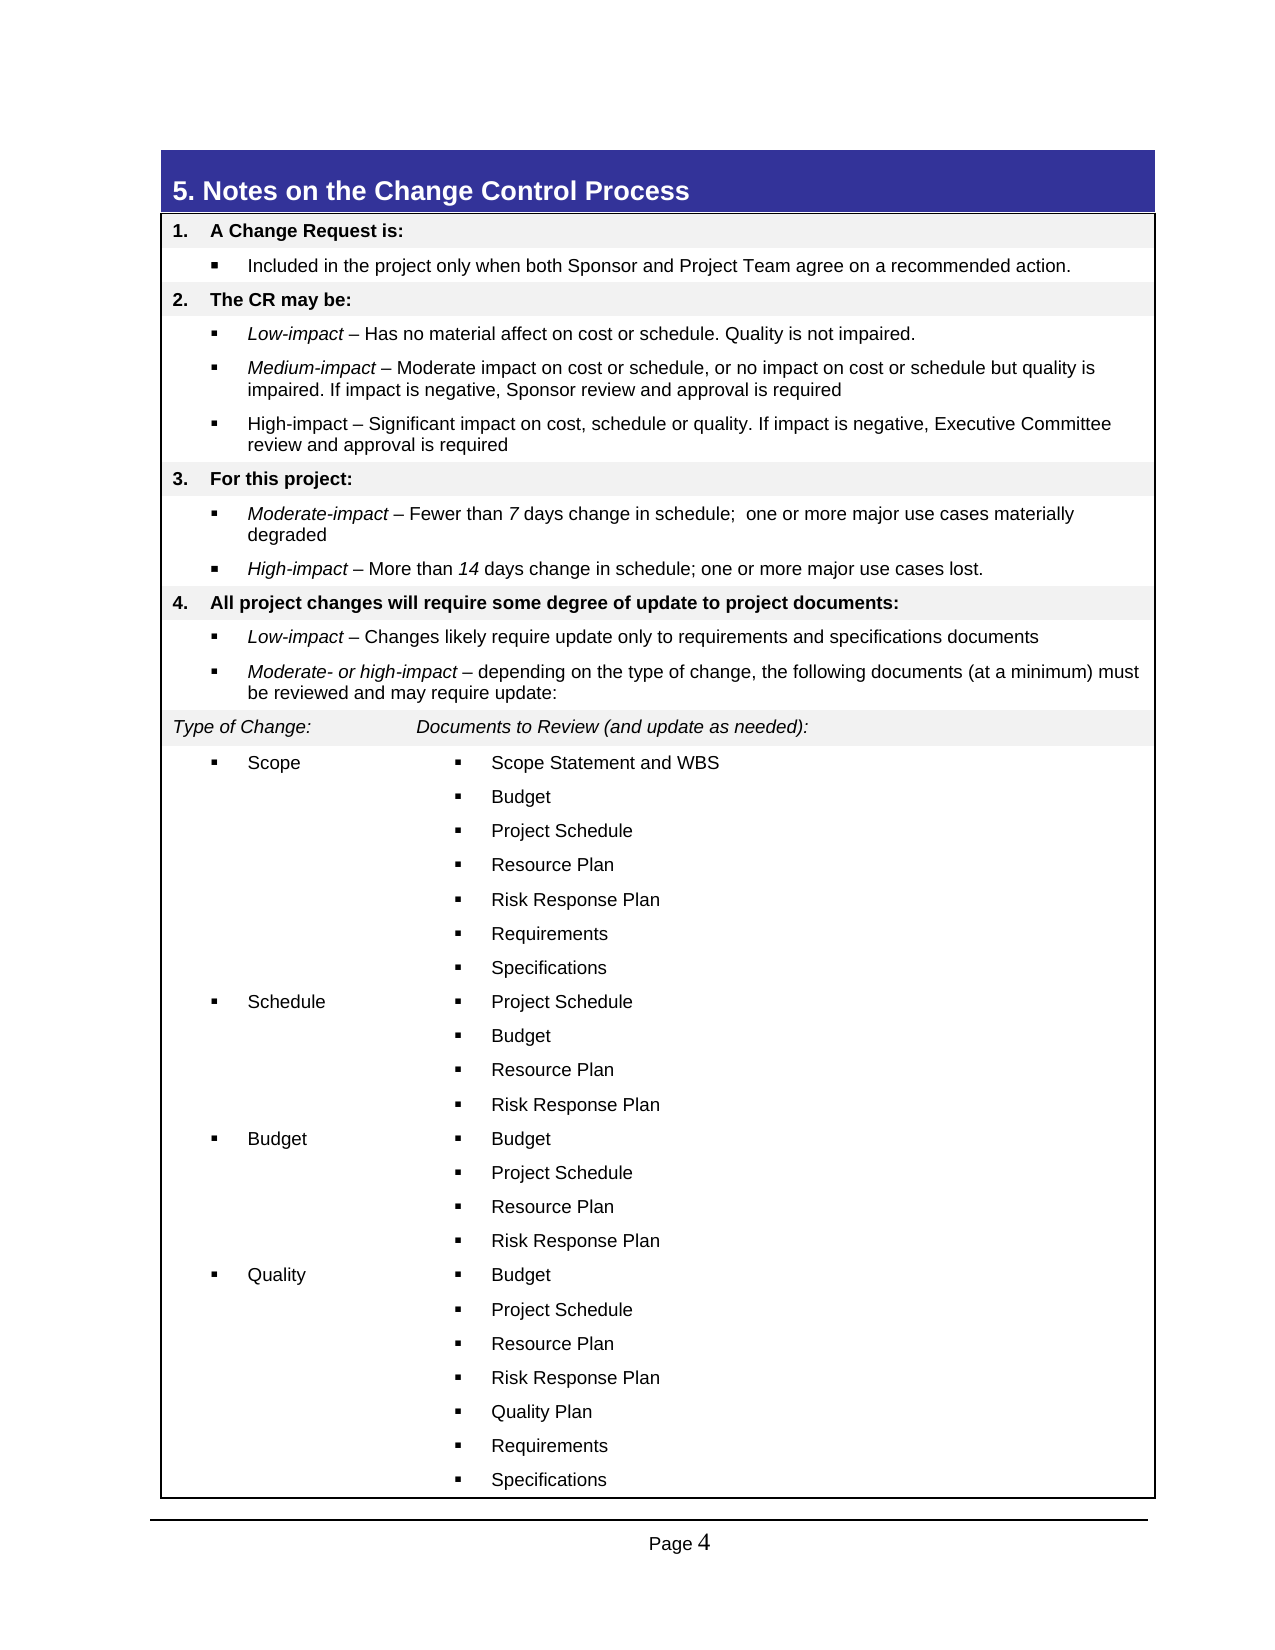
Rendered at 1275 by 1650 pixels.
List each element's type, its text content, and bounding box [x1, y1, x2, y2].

table_cell Type of Change: [162, 710, 405, 746]
table_cell Quality [162, 1258, 405, 1497]
table_cell Included in the project only when both Sponsor and Project Team agree on a recommended action. [162, 248, 1154, 282]
table_cell Budget Project Schedule Resource Plan Risk Response Plan [405, 1121, 1154, 1258]
table_cell All project changes will require some degree of update to project documents: [162, 586, 1154, 620]
table_cell The CR may be: [162, 282, 1154, 316]
table_cell Low-impact – Changes likely require update only to requirements and specifications documents Moderate- or high-impact – depending on the type of change, the following documents (at a minimum) must be reviewed and may require update: [162, 620, 1154, 710]
table_cell Scope [162, 746, 405, 985]
table_cell For this project: [162, 462, 1154, 496]
table_cell Budget [162, 1121, 405, 1258]
table_cell Scope Statement and WBS Budget Project Schedule Resource Plan Risk Response Plan Requirements Specifications [405, 746, 1154, 985]
table_cell Documents to Review (and update as needed): [405, 710, 1154, 746]
table_cell Schedule [162, 985, 405, 1121]
table_cell Budget Project Schedule Resource Plan Risk Response Plan Quality Plan Requirements Specifications [405, 1258, 1154, 1497]
table_cell Project Schedule Budget Resource Plan Risk Response Plan [405, 985, 1154, 1121]
table_header 5. Notes on the Change Control Process [161, 150, 1155, 212]
table_cell Low-impact – Has no material affect on cost or schedule. Quality is not impaired. Medium-impact – Moderate impact on cost or schedule, or no impact on cost or schedule but quality is impaired. If impact is negative, Sponsor review and approval is required High-impact – Significant impact on cost, schedule or quality. If impact is negative, Executive Committee review and approval is required [162, 316, 1154, 462]
table_cell Moderate-impact – Fewer than 7 days change in schedule; one or more major use cases materially degraded High-impact – More than 14 days change in schedule; one or more major use cases lost. [162, 496, 1154, 586]
table_cell A Change Request is: [162, 214, 1154, 248]
